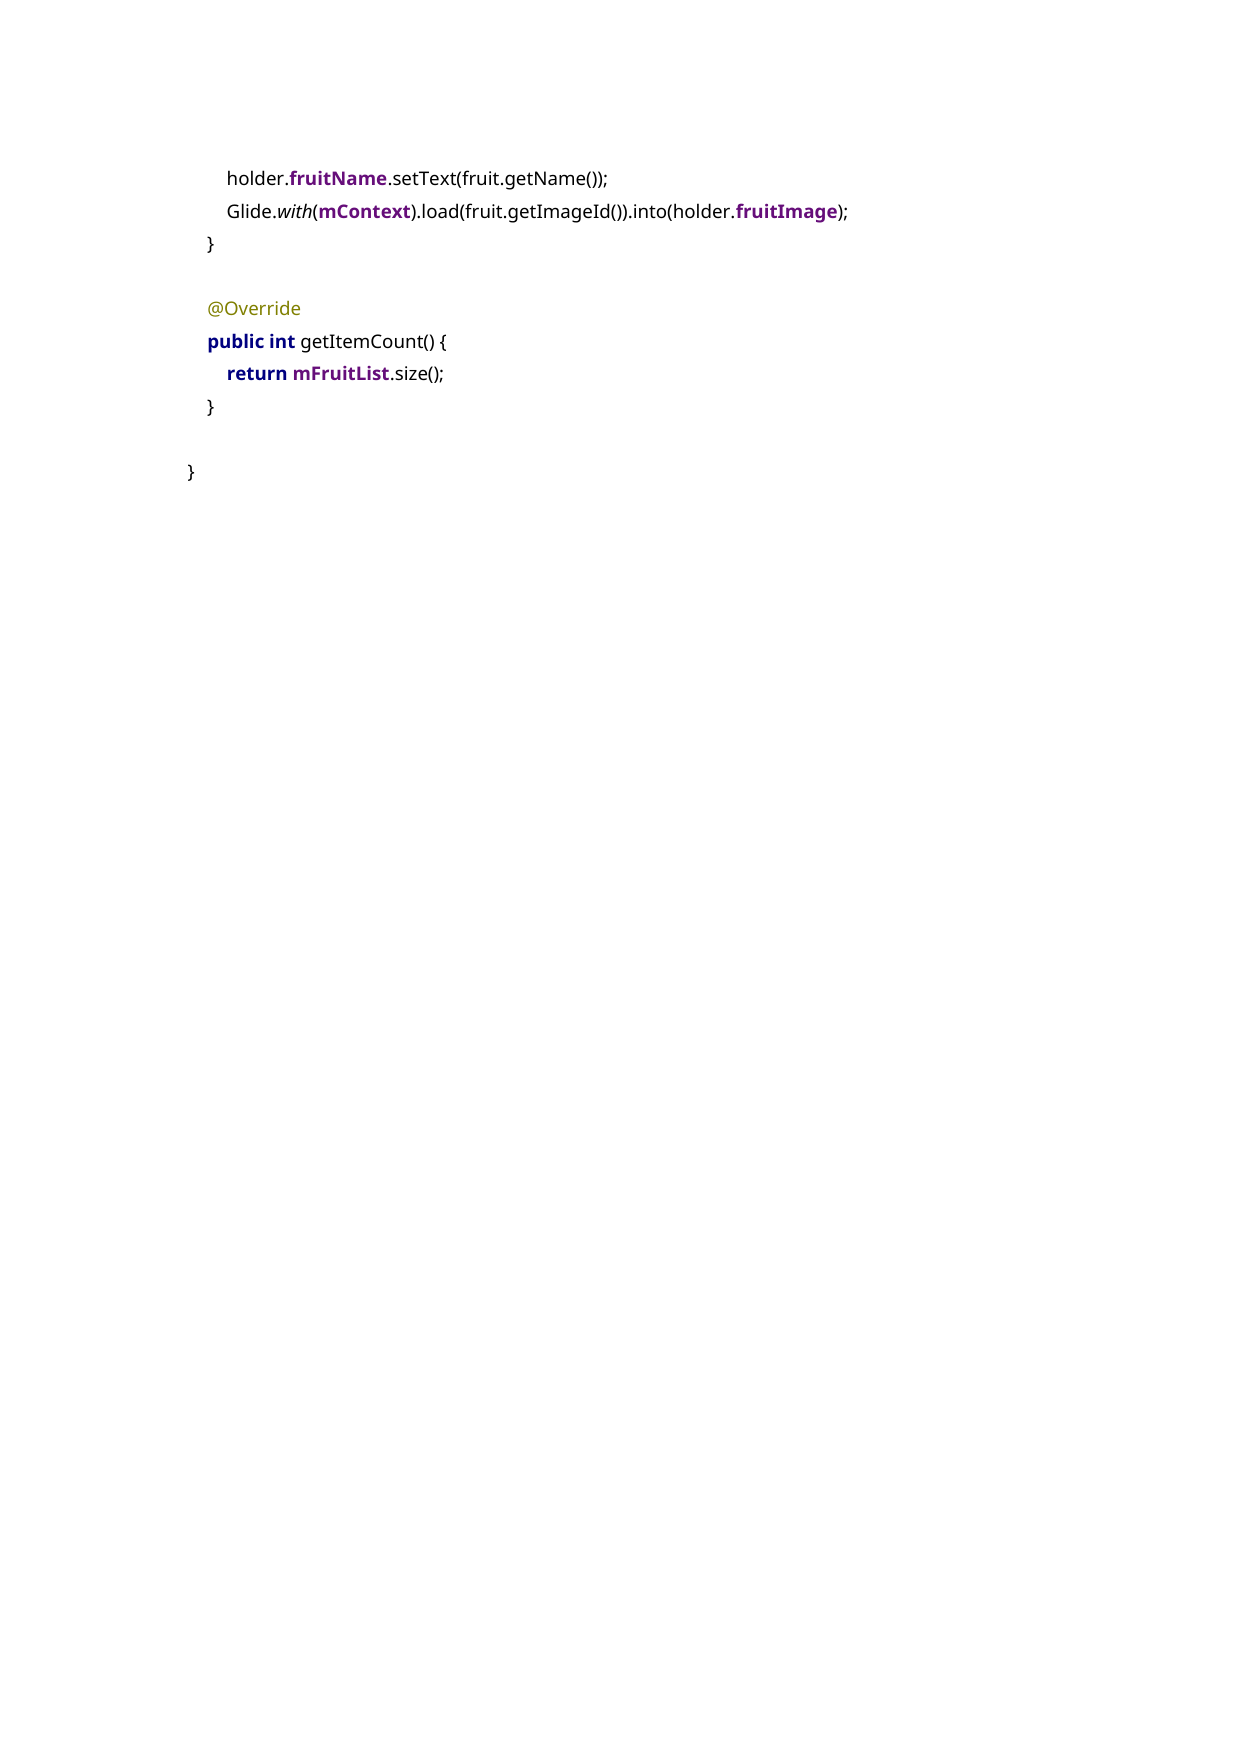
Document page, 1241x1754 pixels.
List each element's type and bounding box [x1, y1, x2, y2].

text [187, 162, 1053, 487]
